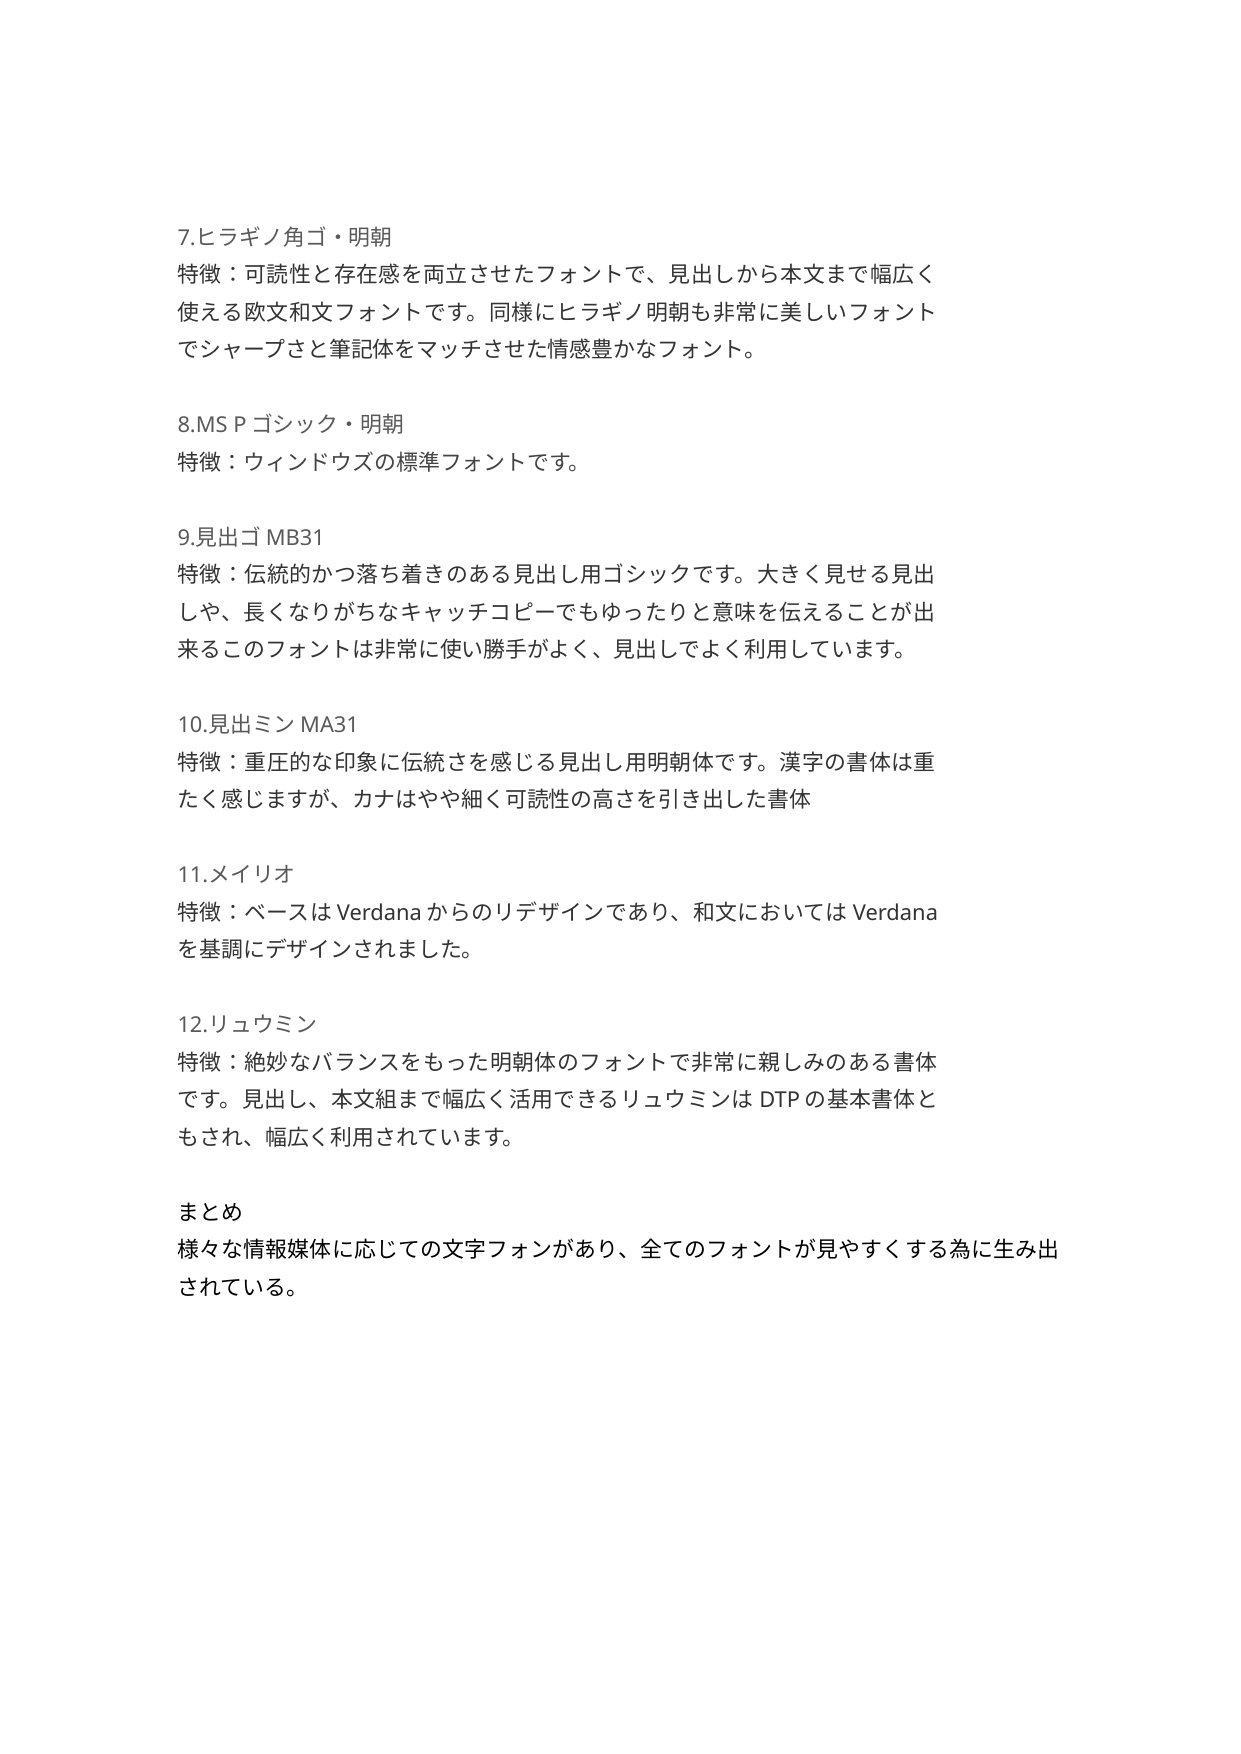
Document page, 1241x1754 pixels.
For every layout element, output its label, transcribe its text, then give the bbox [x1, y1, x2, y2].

text 10.見出ミンMA31 [177, 704, 938, 742]
text 特徴：重圧的な印象に伝統さを感じる見出し用明朝体です。漢字の書体は重たく感じますが、カナはやや細く可読性の高さを引き出した書体 [177, 742, 938, 817]
text 様々な情報媒体に応じての文字フォンがあり、全てのフォントが見やすくする為に生み出されている。 [177, 1229, 1063, 1304]
text 特徴：絶妙なバランスをもった明朝体のフォントで非常に親しみのある書体です。見出し、本文組まで幅広く活用できるリュウミンはDTPの基本書体ともされ、幅広く利用されています。 [177, 1042, 938, 1154]
text 特徴：ベースはVerdanaからのリデザインであり、和文においてはVerdanaを基調にデザインされました。 [177, 892, 938, 967]
text まとめ [177, 1192, 1063, 1229]
text 11.メイリオ [177, 854, 938, 892]
text 特徴：ウィンドウズの標準フォントです。 [177, 442, 938, 479]
text 特徴：可読性と存在感を両立させたフォントで、見出しから本文まで幅広く使える欧文和文フォントです。同様にヒラギノ明朝も非常に美しいフォントでシャープさと筆記体をマッチさせた情感豊かなフォント。 [177, 254, 938, 367]
text 7.ヒラギノ角ゴ・明朝 [177, 217, 938, 254]
text 9.見出ゴMB31 [177, 517, 938, 554]
text 12.リュウミン [177, 1004, 938, 1042]
text 8.MS Pゴシック・明朝 [177, 404, 938, 442]
text 特徴：伝統的かつ落ち着きのある見出し用ゴシックです。大きく見せる見出しや、長くなりがちなキャッチコピーでもゆったりと意味を伝えることが出来るこのフォントは非常に使い勝手がよく、見出しでよく利用しています。 [177, 554, 938, 667]
